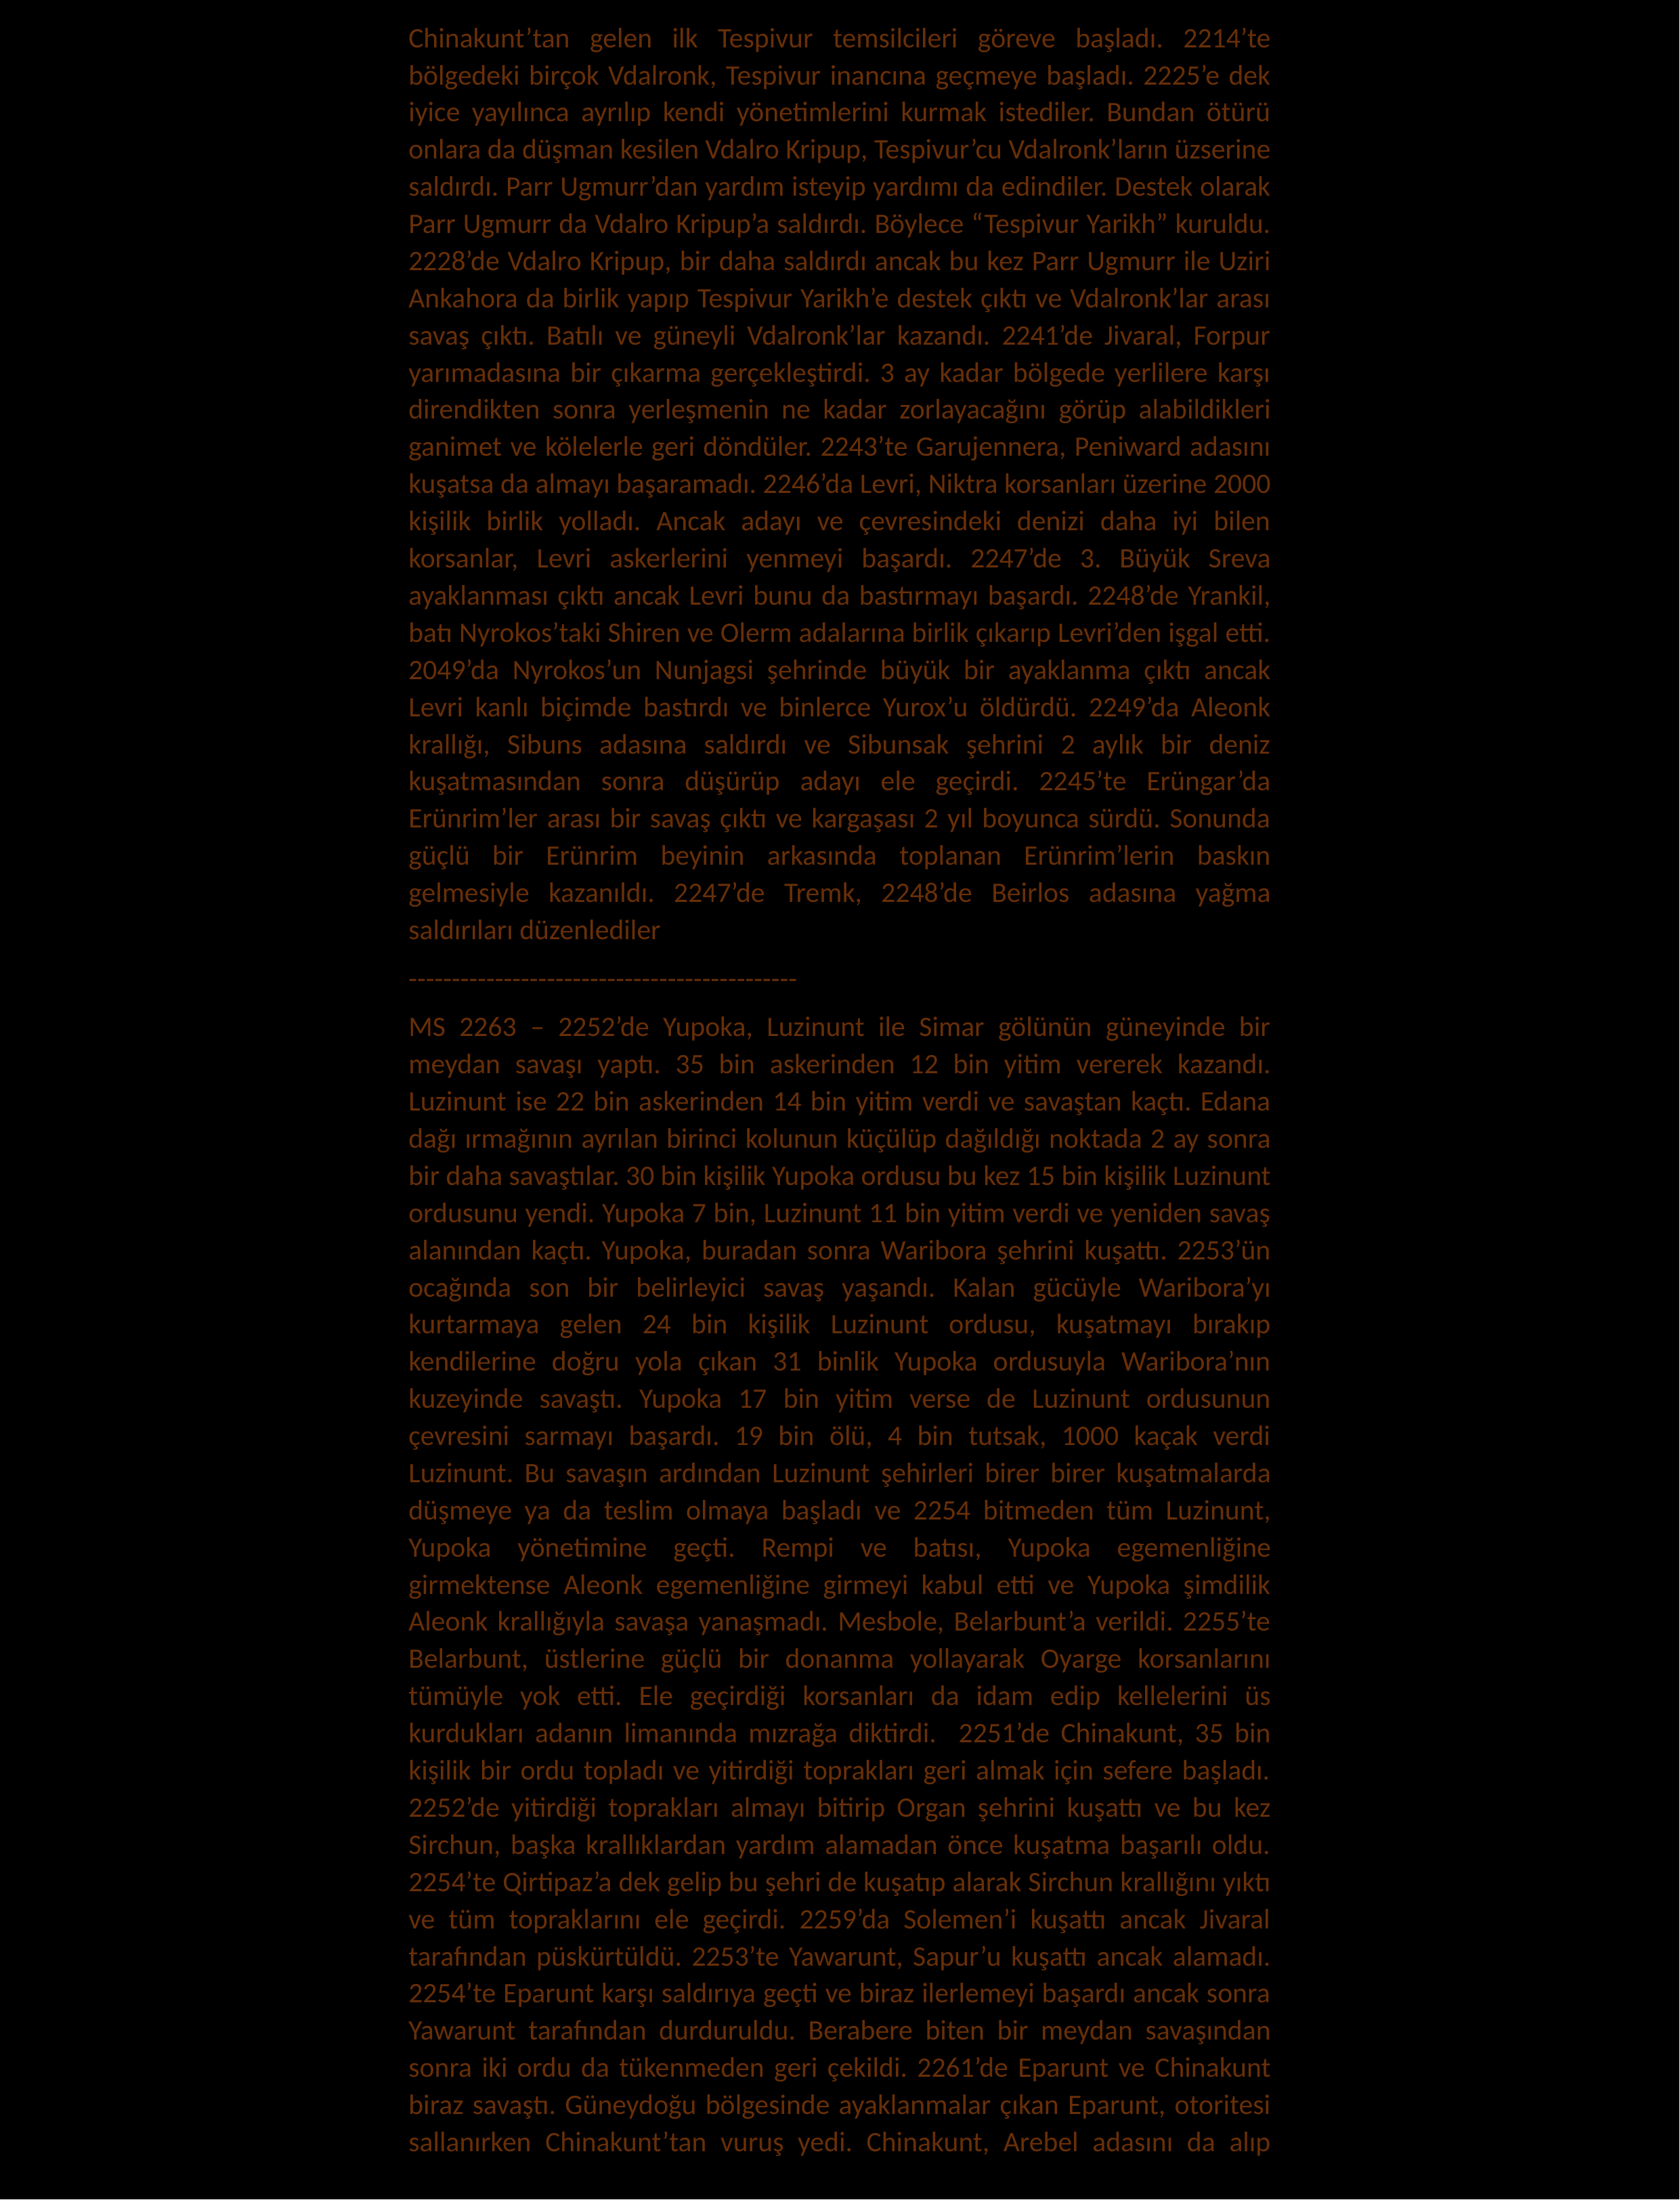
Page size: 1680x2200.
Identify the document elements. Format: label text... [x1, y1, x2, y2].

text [408, 1009, 1272, 2159]
text --------------------------------------------- [408, 961, 1272, 995]
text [408, 20, 1272, 947]
